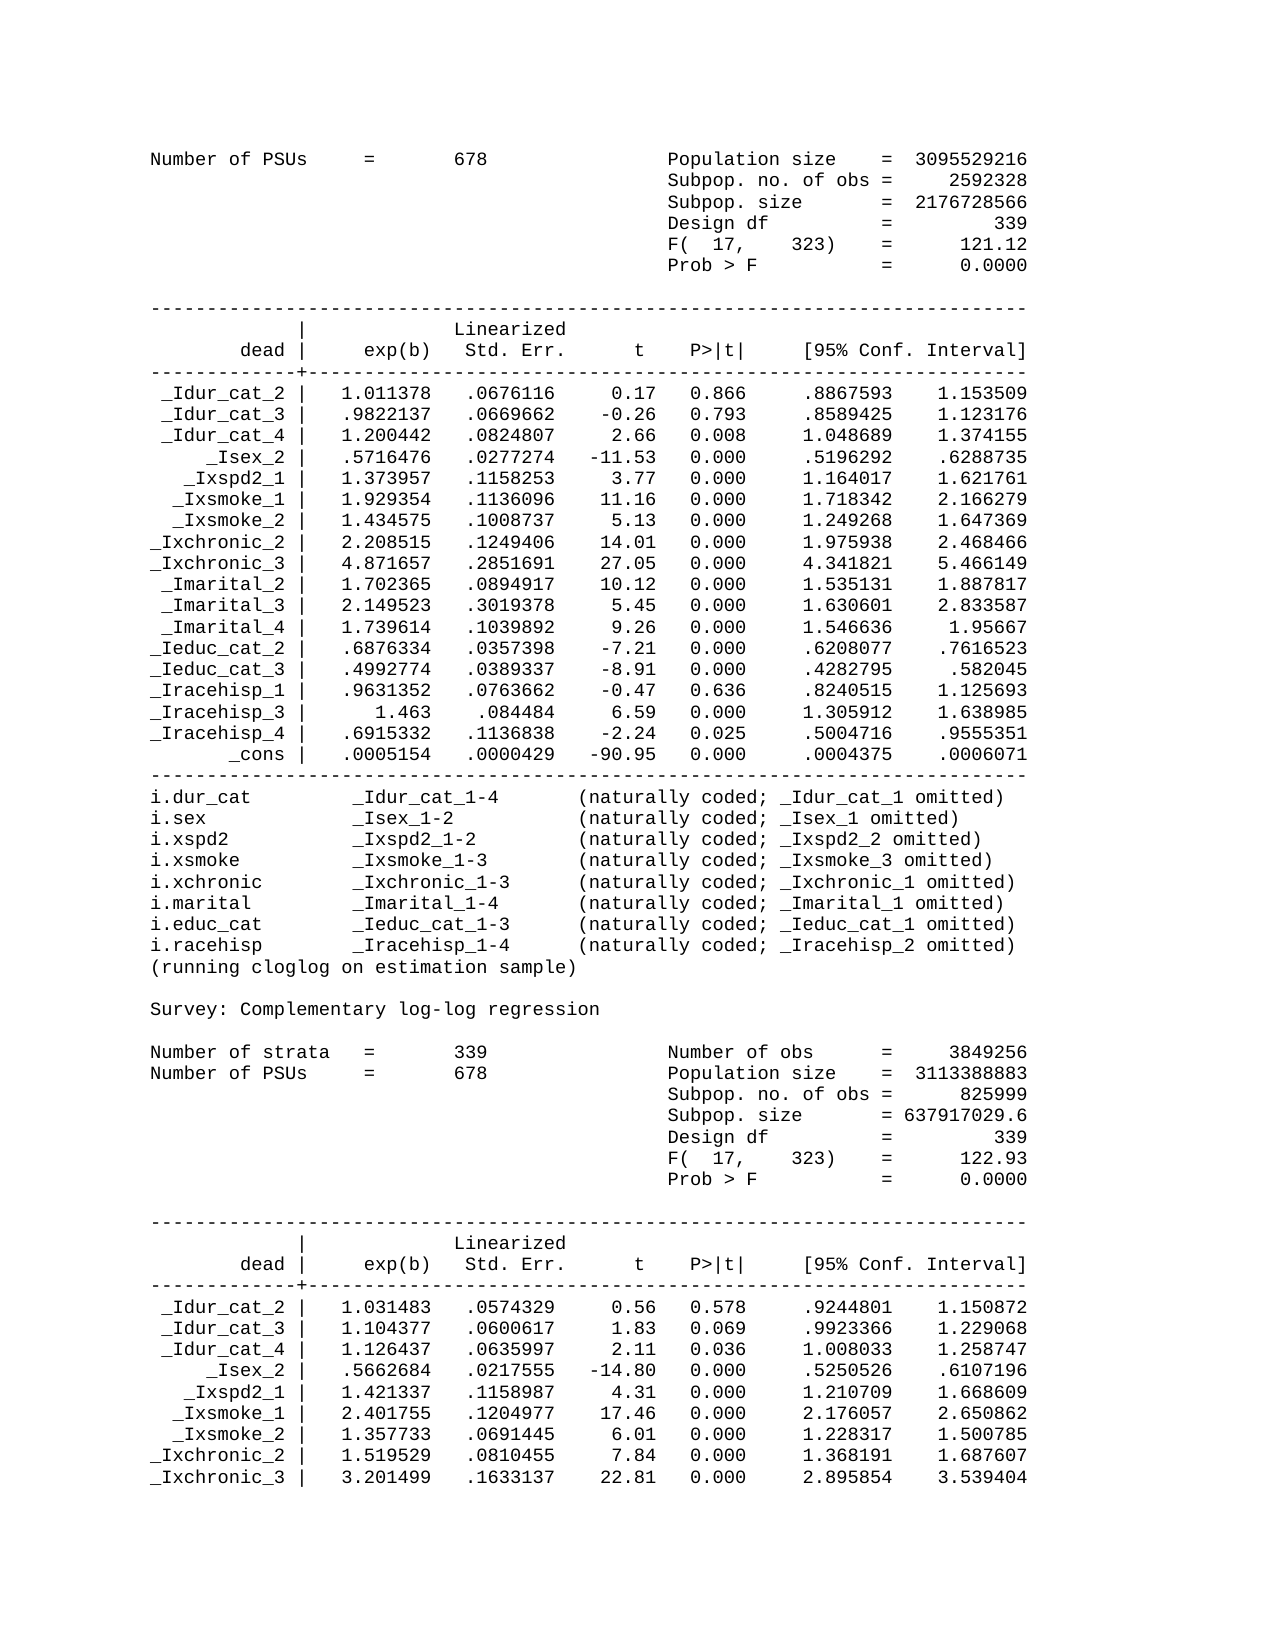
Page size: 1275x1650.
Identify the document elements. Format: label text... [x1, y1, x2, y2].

text dead | exp(b) Std. Err. t P>|t| [95% Conf. Interval] [150, 341, 1125, 362]
text F( 17, 323) = 122.93 [150, 1149, 1125, 1170]
text _Ieduc_cat_3 | .4992774 .0389337 -8.91 0.000 .4282795 .582045 [150, 660, 1125, 681]
text Subpop. size = 2176728566 [150, 192, 1125, 214]
text Prob > F = 0.0000 [150, 256, 1125, 277]
text i.xspd2 _Ixspd2_1-2 (naturally coded; _Ixspd2_2 omitted) [150, 830, 1125, 851]
text Survey: Complementary log-log regression [150, 1000, 1125, 1021]
text _Ixchronic_3 | 4.871657 .2851691 27.05 0.000 4.341821 5.466149 [150, 554, 1125, 575]
text _Iracehisp_4 | .6915332 .1136838 -2.24 0.025 .5004716 .9555351 [150, 724, 1125, 745]
text Number of PSUs = 678 Population size = 3113388883 [150, 1064, 1125, 1085]
text _cons | .0005154 .0000429 -90.95 0.000 .0004375 .0006071 [150, 745, 1125, 766]
text i.xsmoke _Ixsmoke_1-3 (naturally coded; _Ixsmoke_3 omitted) [150, 851, 1125, 872]
text Design df = 339 [150, 1127, 1125, 1149]
text (running cloglog on estimation sample) [150, 957, 1125, 979]
text _Isex_2 | .5716476 .0277274 -11.53 0.000 .5196292 .6288735 [150, 447, 1125, 469]
text _Ixsmoke_1 | 2.401755 .1204977 17.46 0.000 2.176057 2.650862 [150, 1404, 1125, 1425]
text i.sex _Isex_1-2 (naturally coded; _Isex_1 omitted) [150, 809, 1125, 830]
text _Imarital_4 | 1.739614 .1039892 9.26 0.000 1.546636 1.95667 [150, 617, 1125, 639]
text _Idur_cat_4 | 1.126437 .0635997 2.11 0.036 1.008033 1.258747 [150, 1340, 1125, 1361]
text Subpop. no. of obs = 2592328 [150, 171, 1125, 192]
text _Ixsmoke_2 | 1.357733 .0691445 6.01 0.000 1.228317 1.500785 [150, 1425, 1125, 1446]
text | Linearized [150, 1234, 1125, 1255]
text Prob > F = 0.0000 [150, 1170, 1125, 1191]
text _Isex_2 | .5662684 .0217555 -14.80 0.000 .5250526 .6107196 [150, 1361, 1125, 1382]
text ------------------------------------------------------------------------------ [150, 766, 1125, 787]
text Subpop. size = 637917029.6 [150, 1106, 1125, 1127]
text _Iracehisp_3 | 1.463 .084484 6.59 0.000 1.305912 1.638985 [150, 702, 1125, 724]
text _Ixspd2_1 | 1.421337 .1158987 4.31 0.000 1.210709 1.668609 [150, 1382, 1125, 1404]
text Design df = 339 [150, 214, 1125, 235]
text _Imarital_2 | 1.702365 .0894917 10.12 0.000 1.535131 1.887817 [150, 575, 1125, 596]
text | Linearized [150, 320, 1125, 341]
text _Idur_cat_3 | .9822137 .0669662 -0.26 0.793 .8589425 1.123176 [150, 405, 1125, 426]
text _Ixspd2_1 | 1.373957 .1158253 3.77 0.000 1.164017 1.621761 [150, 469, 1125, 490]
text i.marital _Imarital_1-4 (naturally coded; _Imarital_1 omitted) [150, 894, 1125, 915]
text F( 17, 323) = 121.12 [150, 235, 1125, 256]
text i.educ_cat _Ieduc_cat_1-3 (naturally coded; _Ieduc_cat_1 omitted) [150, 915, 1125, 936]
text _Imarital_3 | 2.149523 .3019378 5.45 0.000 1.630601 2.833587 [150, 596, 1125, 617]
text _Ieduc_cat_2 | .6876334 .0357398 -7.21 0.000 .6208077 .7616523 [150, 639, 1125, 660]
text _Idur_cat_3 | 1.104377 .0600617 1.83 0.069 .9923366 1.229068 [150, 1319, 1125, 1340]
text _Iracehisp_1 | .9631352 .0763662 -0.47 0.636 .8240515 1.125693 [150, 681, 1125, 702]
text i.dur_cat _Idur_cat_1-4 (naturally coded; _Idur_cat_1 omitted) [150, 787, 1125, 809]
text -------------+---------------------------------------------------------------- [150, 362, 1125, 384]
text ------------------------------------------------------------------------------ [150, 299, 1125, 320]
text Number of strata = 339 Number of obs = 3849256 [150, 1042, 1125, 1064]
text _Ixsmoke_2 | 1.434575 .1008737 5.13 0.000 1.249268 1.647369 [150, 511, 1125, 532]
text _Idur_cat_2 | 1.031483 .0574329 0.56 0.578 .9244801 1.150872 [150, 1297, 1125, 1319]
text _Ixchronic_2 | 1.519529 .0810455 7.84 0.000 1.368191 1.687607 [150, 1446, 1125, 1467]
text i.xchronic _Ixchronic_1-3 (naturally coded; _Ixchronic_1 omitted) [150, 872, 1125, 894]
text _Idur_cat_4 | 1.200442 .0824807 2.66 0.008 1.048689 1.374155 [150, 426, 1125, 447]
text -------------+---------------------------------------------------------------- [150, 1276, 1125, 1297]
text ------------------------------------------------------------------------------ [150, 1212, 1125, 1234]
text _Idur_cat_2 | 1.011378 .0676116 0.17 0.866 .8867593 1.153509 [150, 384, 1125, 405]
text _Ixsmoke_1 | 1.929354 .1136096 11.16 0.000 1.718342 2.166279 [150, 490, 1125, 511]
text i.racehisp _Iracehisp_1-4 (naturally coded; _Iracehisp_2 omitted) [150, 936, 1125, 957]
text dead | exp(b) Std. Err. t P>|t| [95% Conf. Interval] [150, 1255, 1125, 1276]
text _Ixchronic_2 | 2.208515 .1249406 14.01 0.000 1.975938 2.468466 [150, 532, 1125, 554]
text _Ixchronic_3 | 3.201499 .1633137 22.81 0.000 2.895854 3.539404 [150, 1467, 1125, 1489]
text Number of PSUs = 678 Population size = 3095529216 [150, 150, 1125, 171]
text Subpop. no. of obs = 825999 [150, 1085, 1125, 1106]
